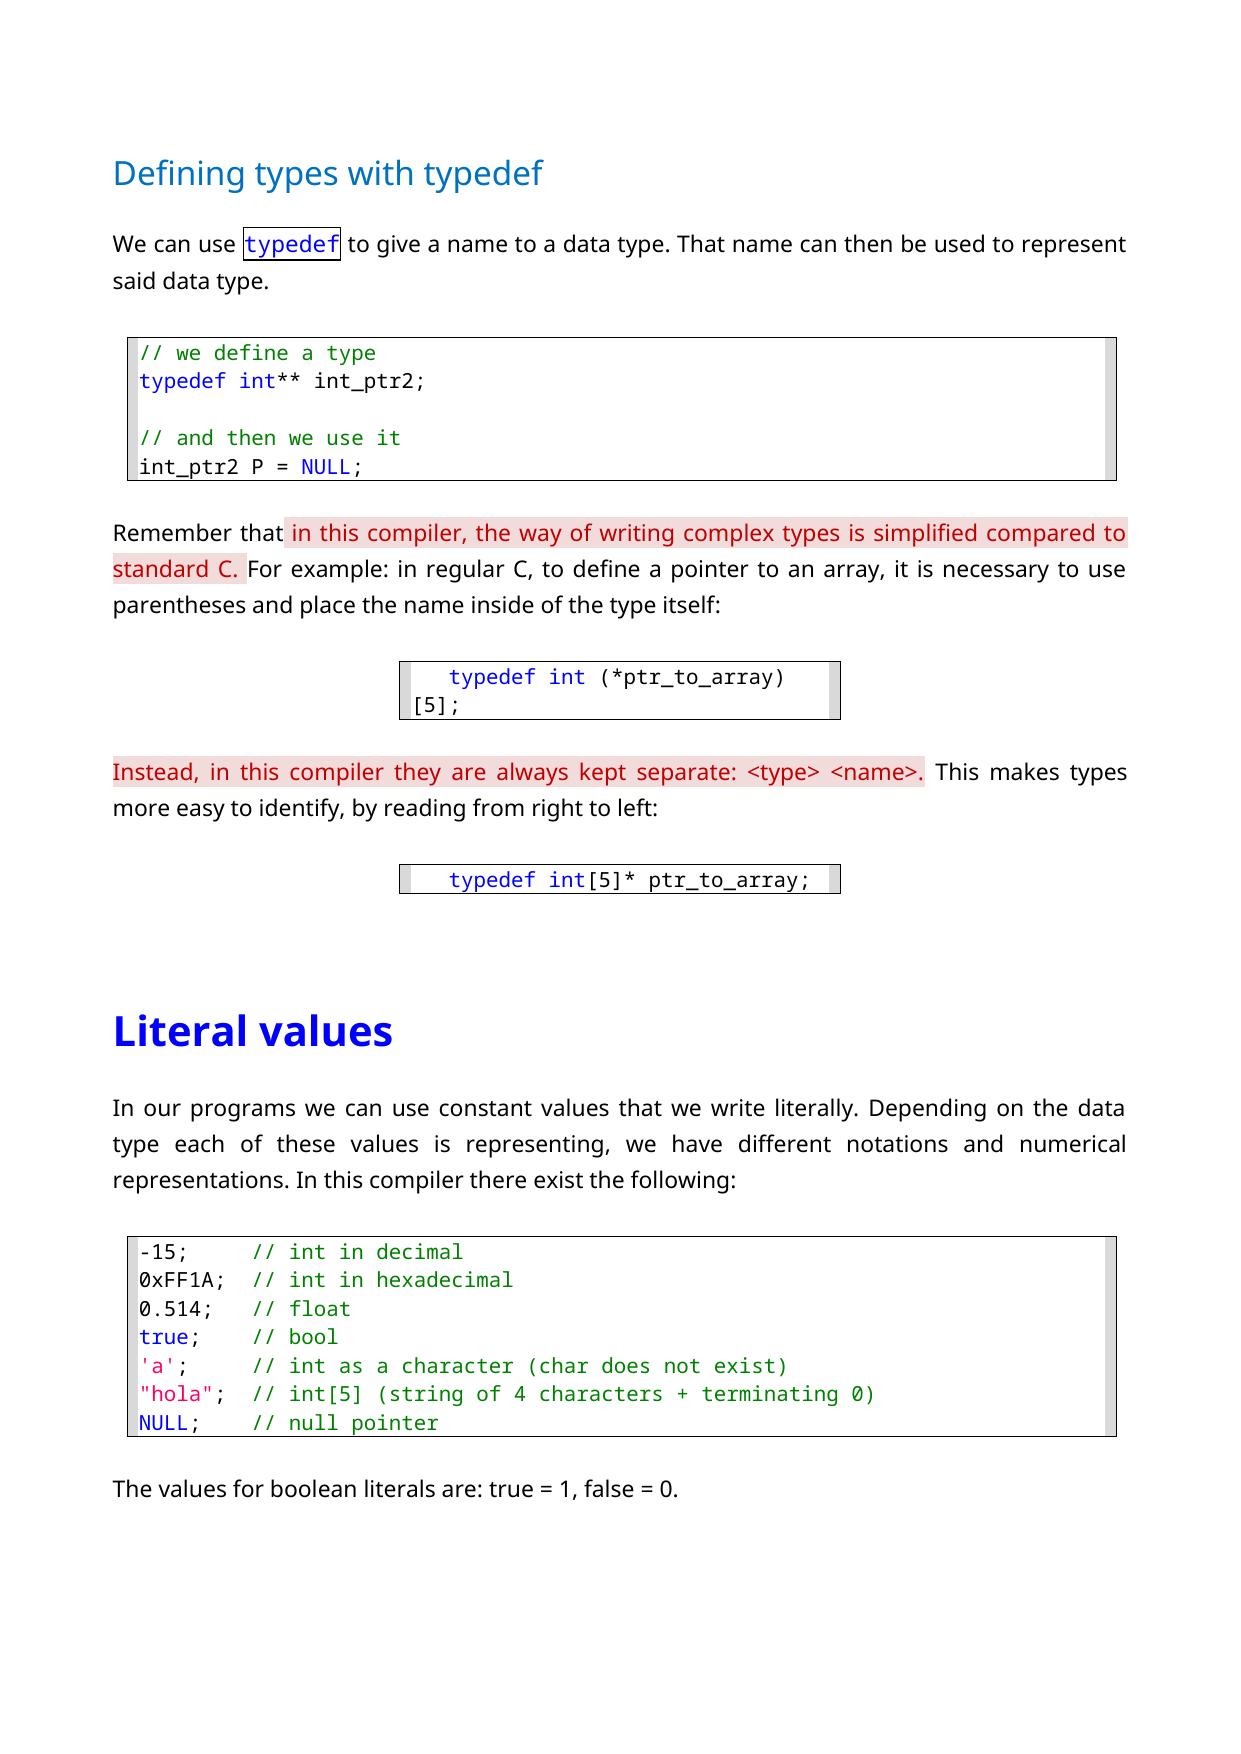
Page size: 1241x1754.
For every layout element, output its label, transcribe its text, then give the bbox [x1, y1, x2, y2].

subtitle Defining types with typedef [112, 150, 1128, 195]
text In our programs we can use constant values that we write literally. Depending on the data type each of these values is representing, we have different notations and numerical representations. In this compiler there exist the following: [112, 1092, 1128, 1195]
text The values for boolean literals are: true = 1, false = 0. [112, 1473, 1128, 1504]
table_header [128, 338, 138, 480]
text Remember that in this compiler, the way of writing complex types is simplified compared to standard C. For example: in regular C, to define a pointer to an array, it is necessary to use parentheses and place the name inside of the type itself: [112, 517, 1128, 620]
text We can use typedef to give a name to a data type. That name can then be used to represent said data type. [112, 227, 1128, 296]
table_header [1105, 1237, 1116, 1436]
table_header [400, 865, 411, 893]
subtitle Literal values [112, 1002, 1128, 1059]
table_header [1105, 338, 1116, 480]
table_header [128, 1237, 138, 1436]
text Instead, in this compiler they are always kept separate: <type> <name>. This makes types more easy to identify, by reading from right to left: [112, 756, 1128, 823]
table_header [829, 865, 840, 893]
